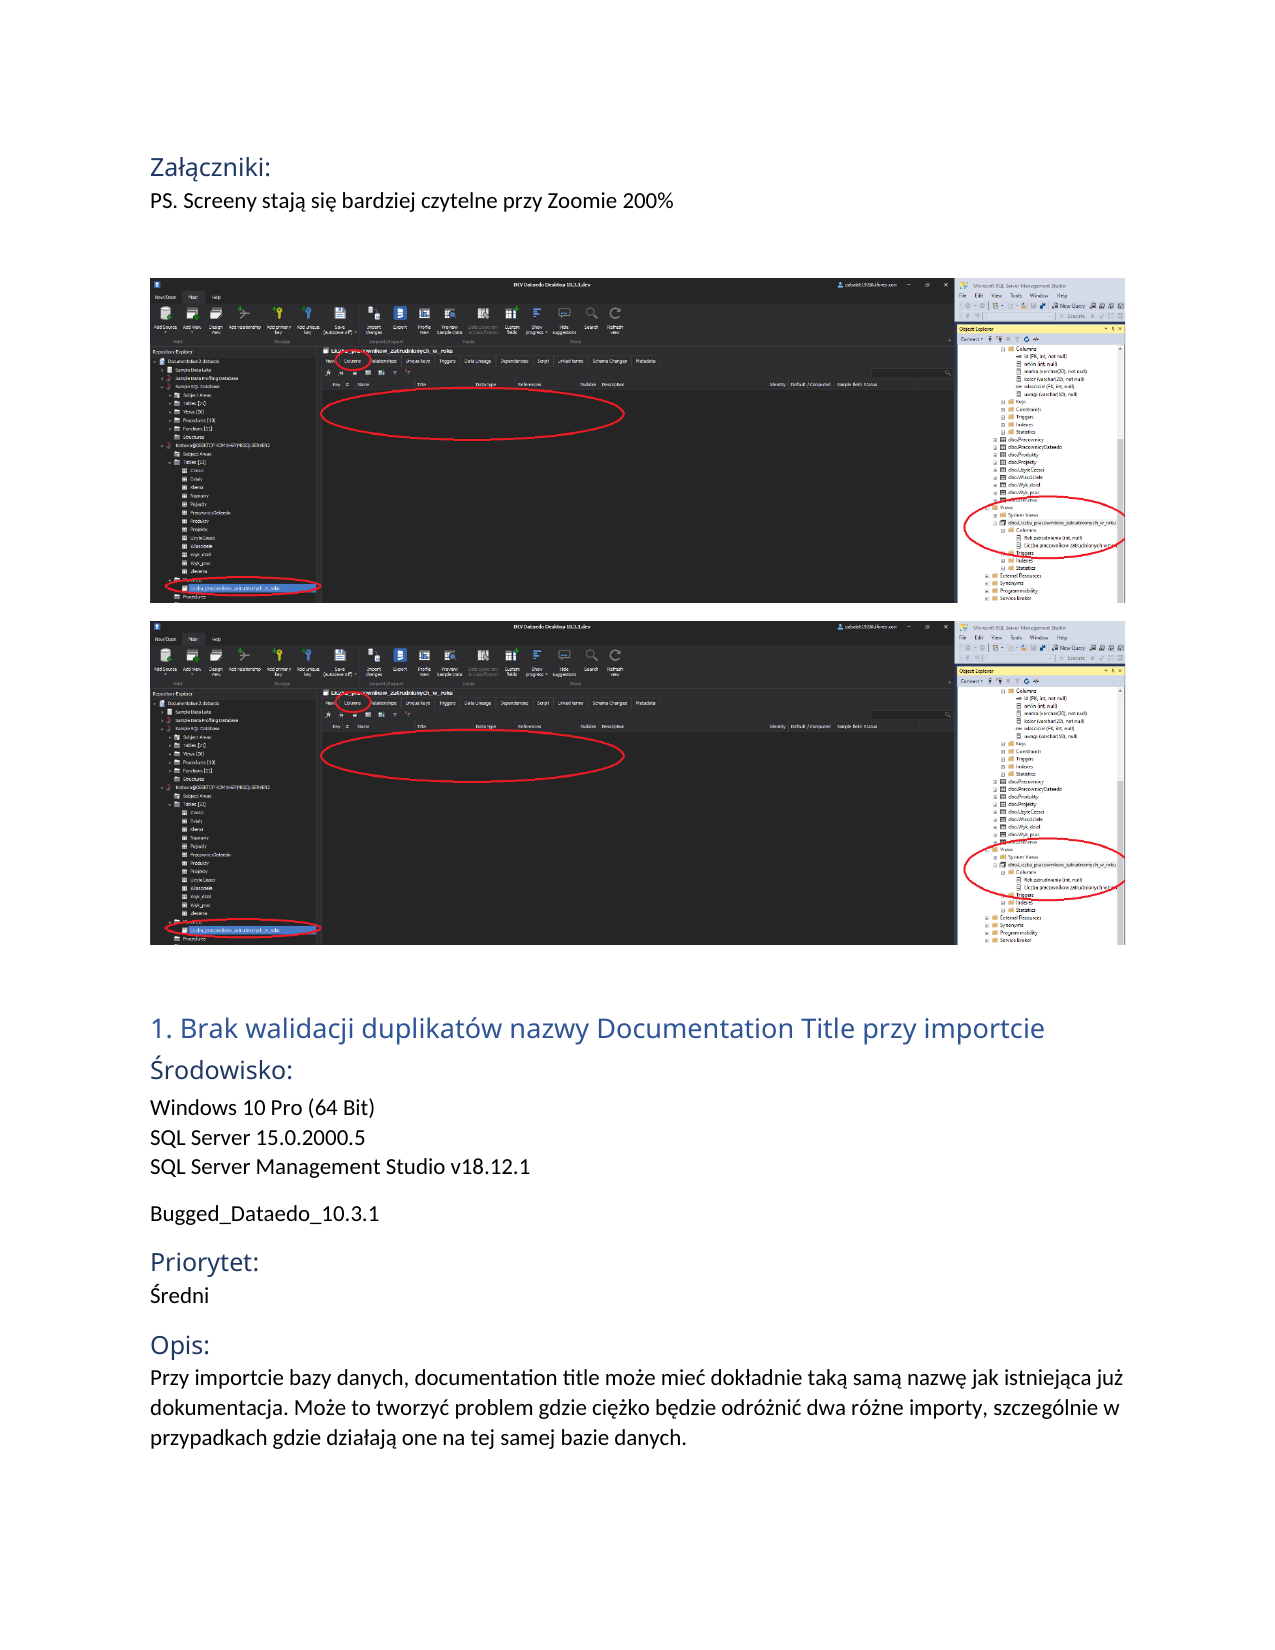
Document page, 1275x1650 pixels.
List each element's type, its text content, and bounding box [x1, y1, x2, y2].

subtitle Windows 10 Pro (64 Bit) [150, 1093, 1125, 1121]
text SQL Server 15.0.2000.5 SQL Server Management Studio v18.12.1 [150, 1123, 1125, 1180]
subtitle Środowisko: [150, 1053, 1125, 1087]
subtitle 1. Brak walidacji duplikatów nazwy Documentation Title przy importcie [150, 1009, 1125, 1046]
text PS. Screeny stają się bardziej czytelne przy Zoomie 200% [150, 186, 1125, 214]
picture [150, 621, 1125, 945]
text Średni [150, 1281, 1125, 1309]
subtitle Opis: [150, 1327, 1125, 1361]
subtitle Priorytet: [150, 1245, 1125, 1279]
text Przy importcie bazy danych, documentation title może mieć dokładnie taką samą nazwę jak istniejąca już dokumentacja. Może to tworzyć problem gdzie ciężko będzie odróżnić dwa różne importy, szczególnie w przypadkach gdzie działają one na tej samej bazie danych. [150, 1363, 1125, 1451]
subtitle Załączniki: [150, 150, 1125, 184]
picture [150, 278, 1125, 603]
text Bugged_Dataedo_10.3.1 [150, 1199, 1125, 1227]
